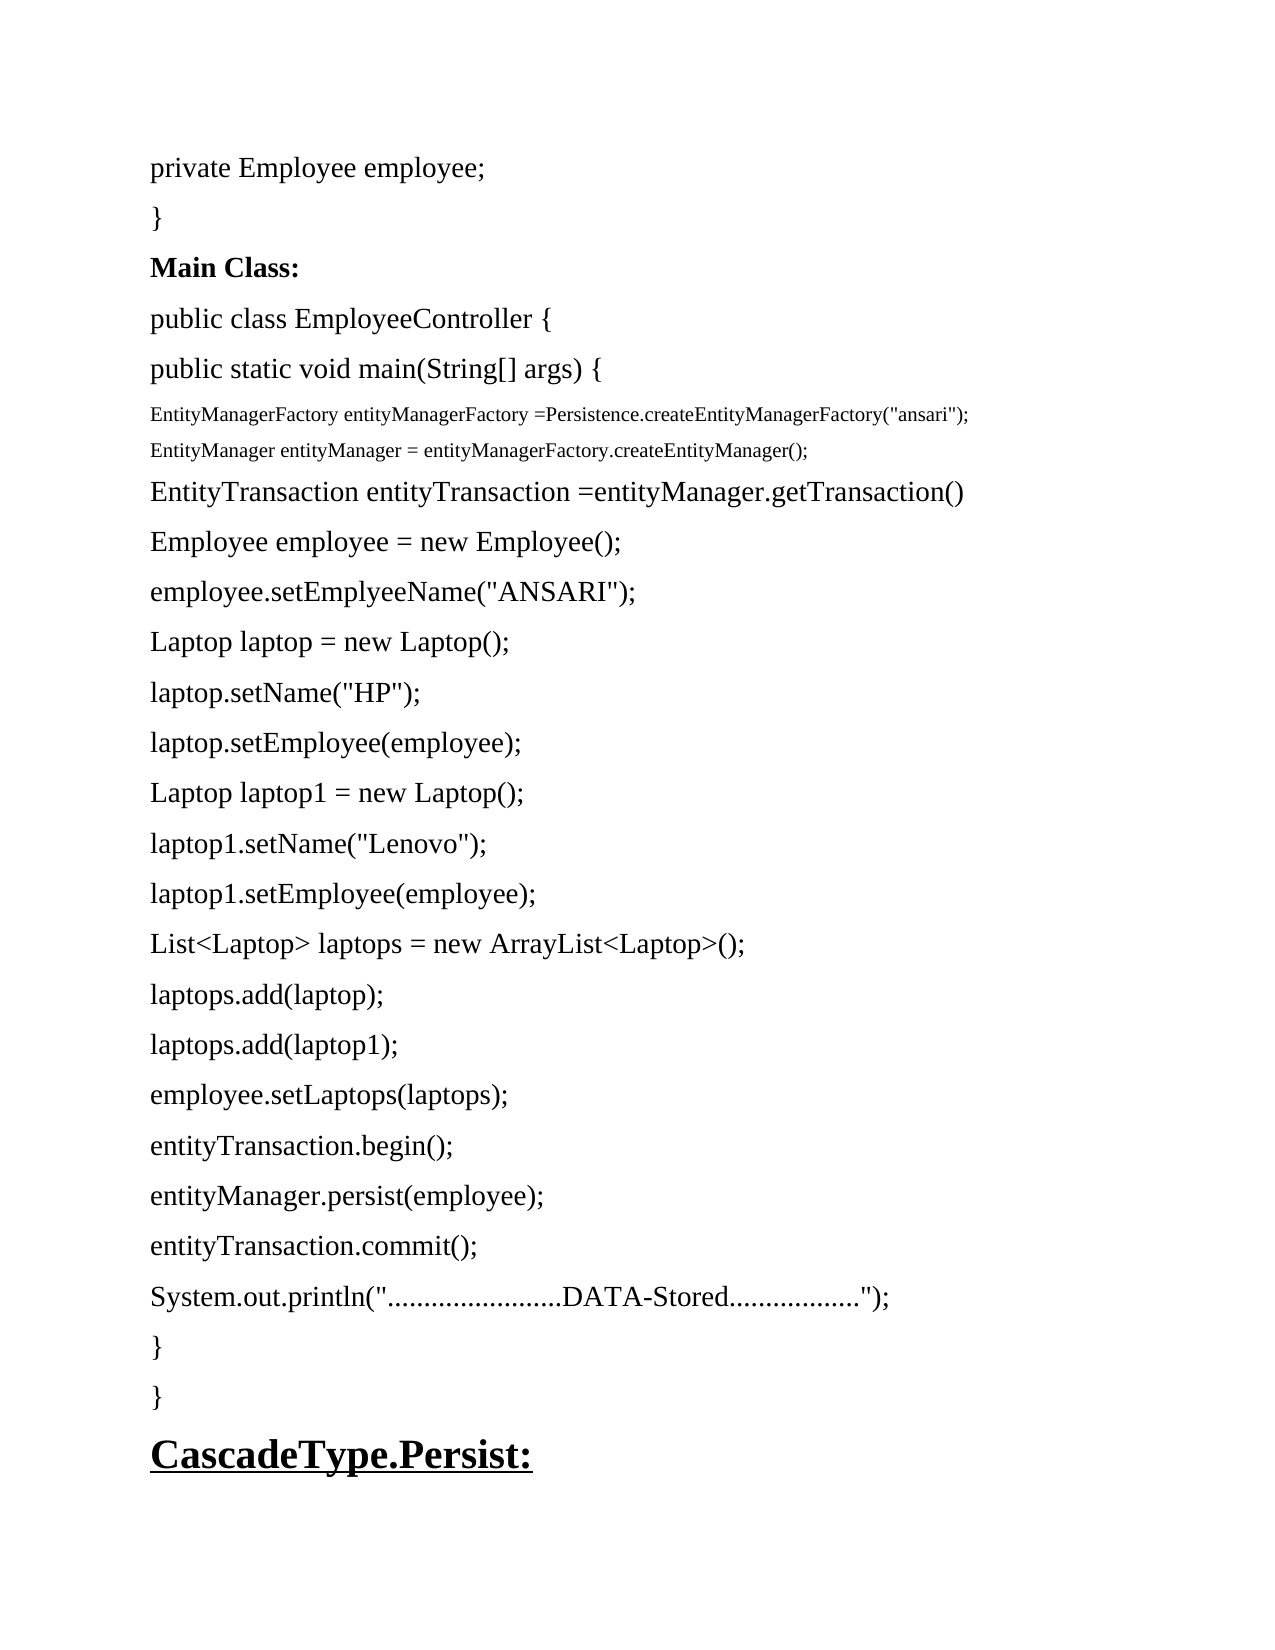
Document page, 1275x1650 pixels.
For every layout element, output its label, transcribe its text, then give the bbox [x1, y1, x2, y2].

text employee.setLaptops(laptops); [150, 1077, 1125, 1111]
text laptops.add(laptop); [150, 977, 1125, 1010]
text entityTransaction.begin(); [150, 1128, 1125, 1161]
text } [150, 1379, 1125, 1413]
text entityManager.persist(employee); [150, 1178, 1125, 1212]
text laptop1.setName("Lenovo"); [150, 826, 1125, 859]
text Laptop laptop1 = new Laptop(); [150, 776, 1125, 809]
text entityTransaction.commit(); [150, 1228, 1125, 1262]
text Main Class: [150, 251, 1125, 284]
text } [150, 1329, 1125, 1362]
text List<Laptop> laptops = new ArrayList<Laptop>(); [150, 926, 1125, 960]
text public class EmployeeController { [150, 301, 1125, 334]
text CascadeType.Persist: [150, 1429, 1125, 1477]
text laptop.setName("HP"); [150, 675, 1125, 708]
text EntityTransaction entityTransaction =entityManager.getTransaction() [150, 474, 1125, 507]
text public static void main(String[] args) { [150, 351, 1125, 385]
text laptops.add(laptop1); [150, 1027, 1125, 1061]
text Laptop laptop = new Laptop(); [150, 624, 1125, 658]
text private Employee employee; [150, 150, 1125, 183]
text EntityManager entityManager = entityManagerFactory.createEntityManager(); [150, 438, 1125, 462]
text } [150, 200, 1125, 234]
text laptop.setEmployee(employee); [150, 725, 1125, 759]
text System.out.println("........................DATA-Stored.................."); [150, 1279, 1125, 1312]
text employee.setEmplyeeName("ANSARI"); [150, 574, 1125, 608]
text EntityManagerFactory entityManagerFactory =Persistence.createEntityManagerFactory("ansari"); [150, 402, 1125, 426]
text laptop1.setEmployee(employee); [150, 876, 1125, 910]
text Employee employee = new Employee(); [150, 524, 1125, 557]
